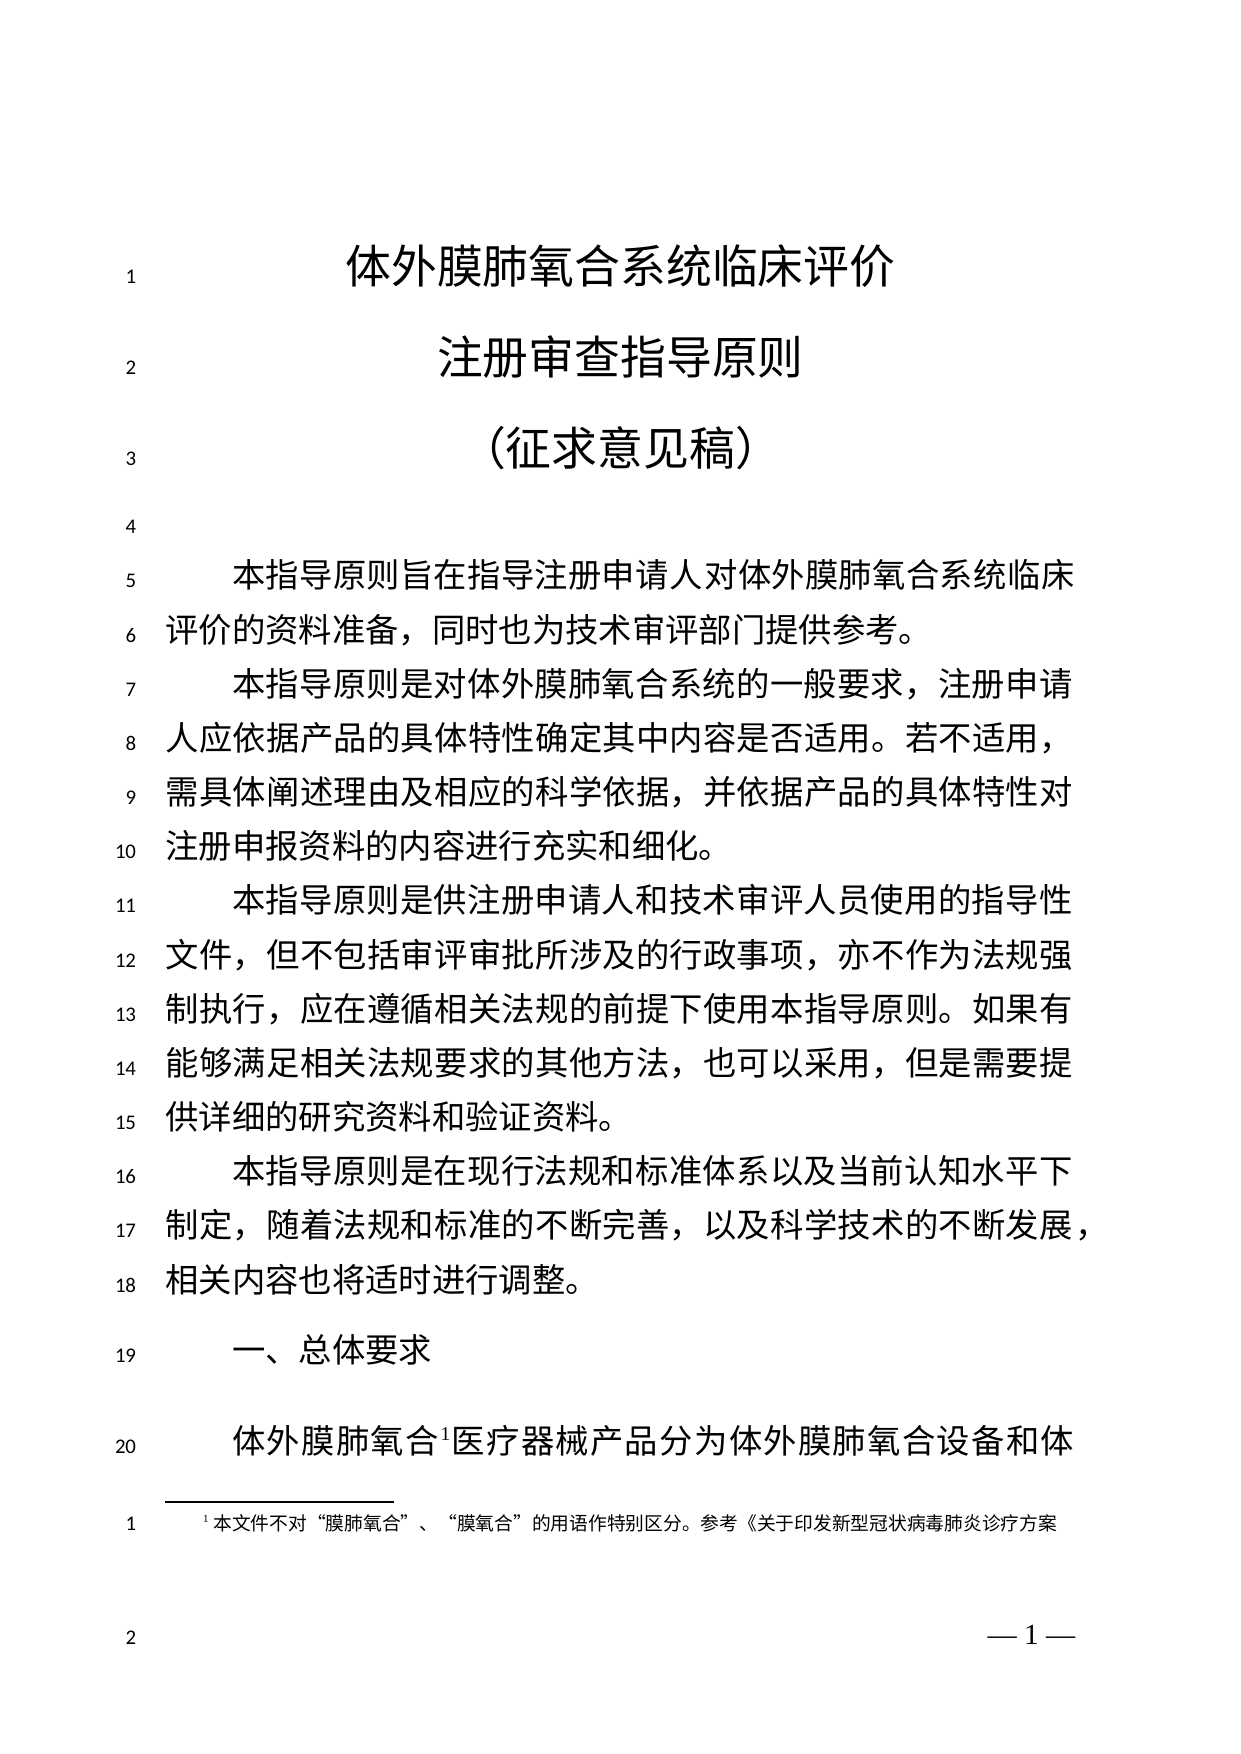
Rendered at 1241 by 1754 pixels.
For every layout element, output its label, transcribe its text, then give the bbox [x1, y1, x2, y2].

text 本指导原则是对体外膜肺氧合系统的一般要求，注册申请人应依据产品的具体特性确定其中内容是否适用。若不适用，需具体阐述理由及相应的科学依据，并依据产品的具体特性对注册申报资料的内容进行充实和细化。 [165, 653, 1075, 869]
text 体外膜肺氧合系统临床评价 [165, 218, 1075, 309]
text 本指导原则是供注册申请人和技术审评人员使用的指导性文件，但不包括审评审批所涉及的行政事项，亦不作为法规强制执行，应在遵循相关法规的前提下使用本指导原则。如果有能够满足相关法规要求的其他方法，也可以采用，但是需要提供详细的研究资料和验证资料。 [165, 869, 1075, 1140]
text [165, 1393, 1075, 1484]
text 一、总体要求 [165, 1303, 1075, 1393]
text 本指导原则旨在指导注册申请人对体外膜肺氧合系统临床评价的资料准备，同时也为技术审评部门提供参考。 [165, 544, 1075, 653]
text 注册审查指导原则 [165, 309, 1075, 400]
text 本指导原则是在现行法规和标准体系以及当前认知水平下制定，随着法规和标准的不断完善，以及科学技术的不断发展，相关内容也将适时进行调整。 [165, 1140, 1075, 1303]
text （征求意见稿） [165, 400, 1075, 490]
